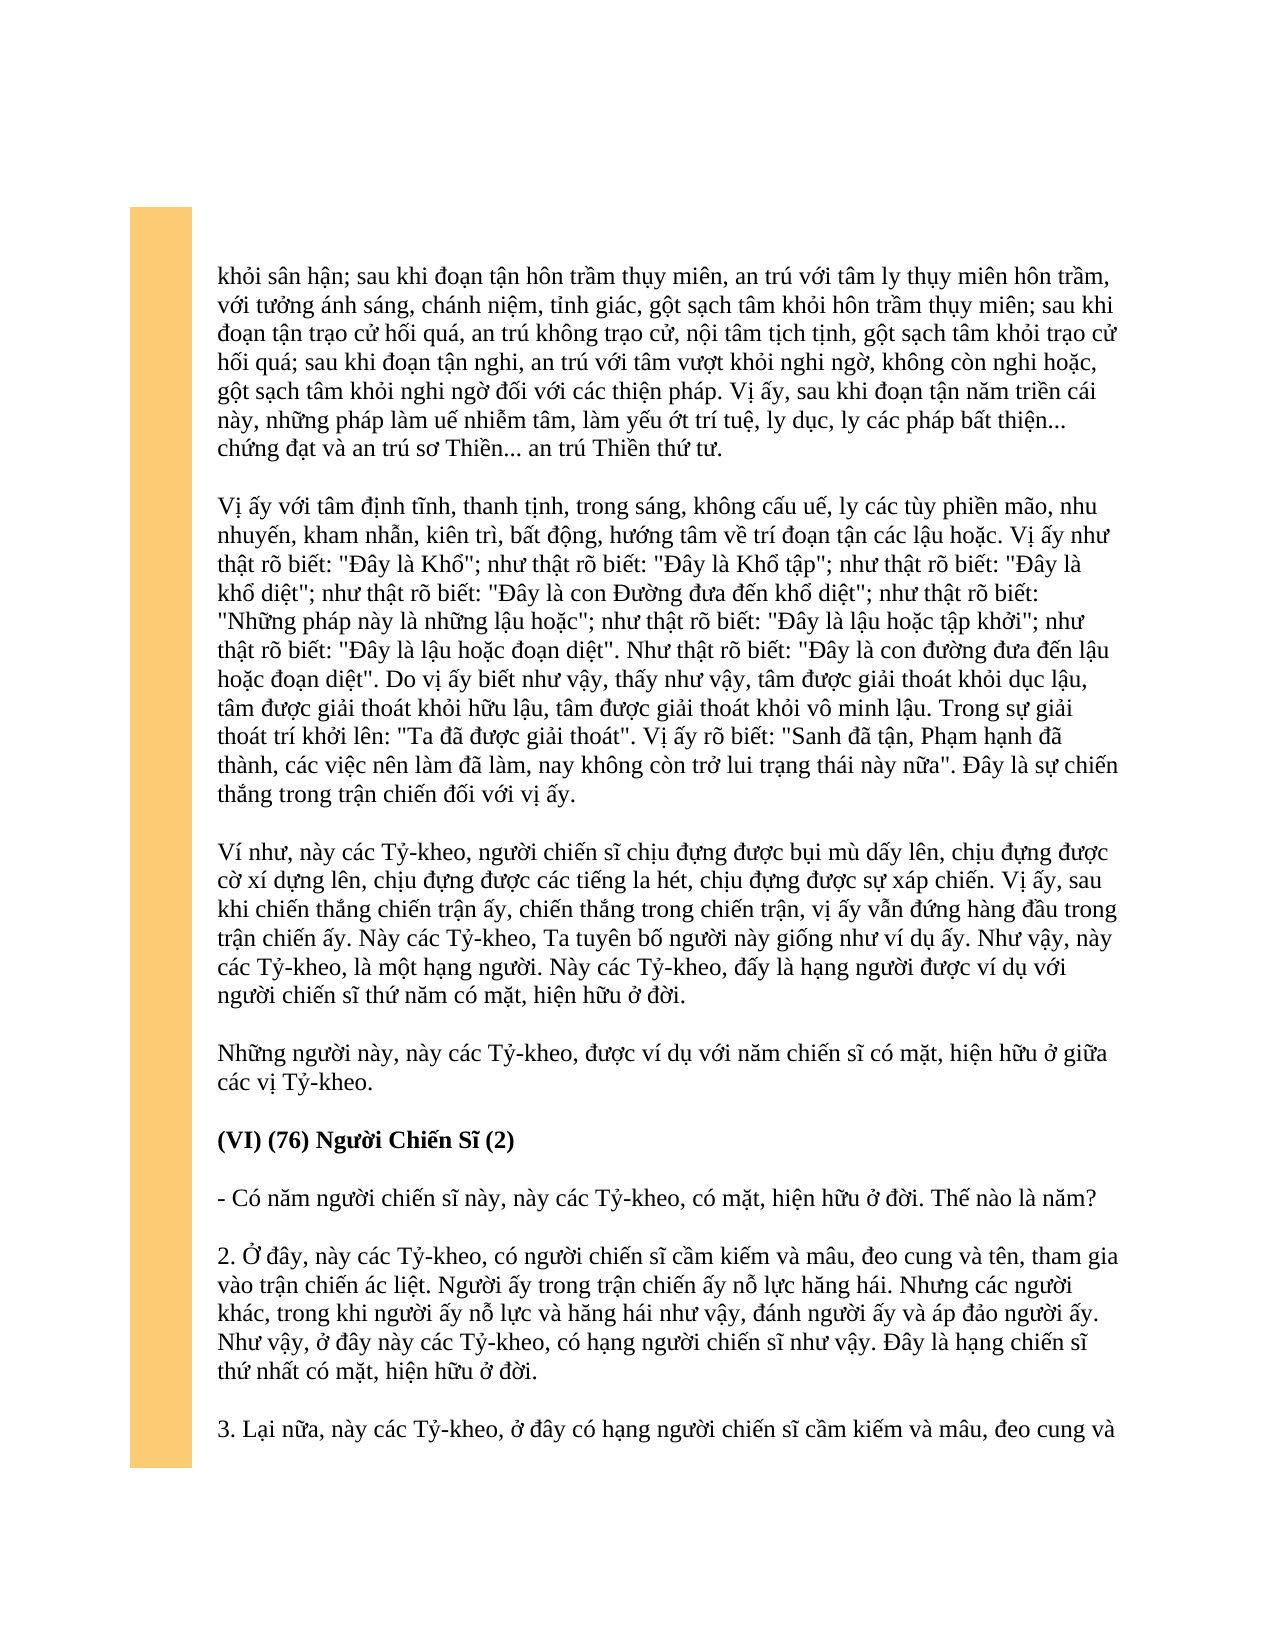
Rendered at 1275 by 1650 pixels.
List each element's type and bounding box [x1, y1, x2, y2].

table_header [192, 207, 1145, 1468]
table_header [130, 207, 192, 1468]
